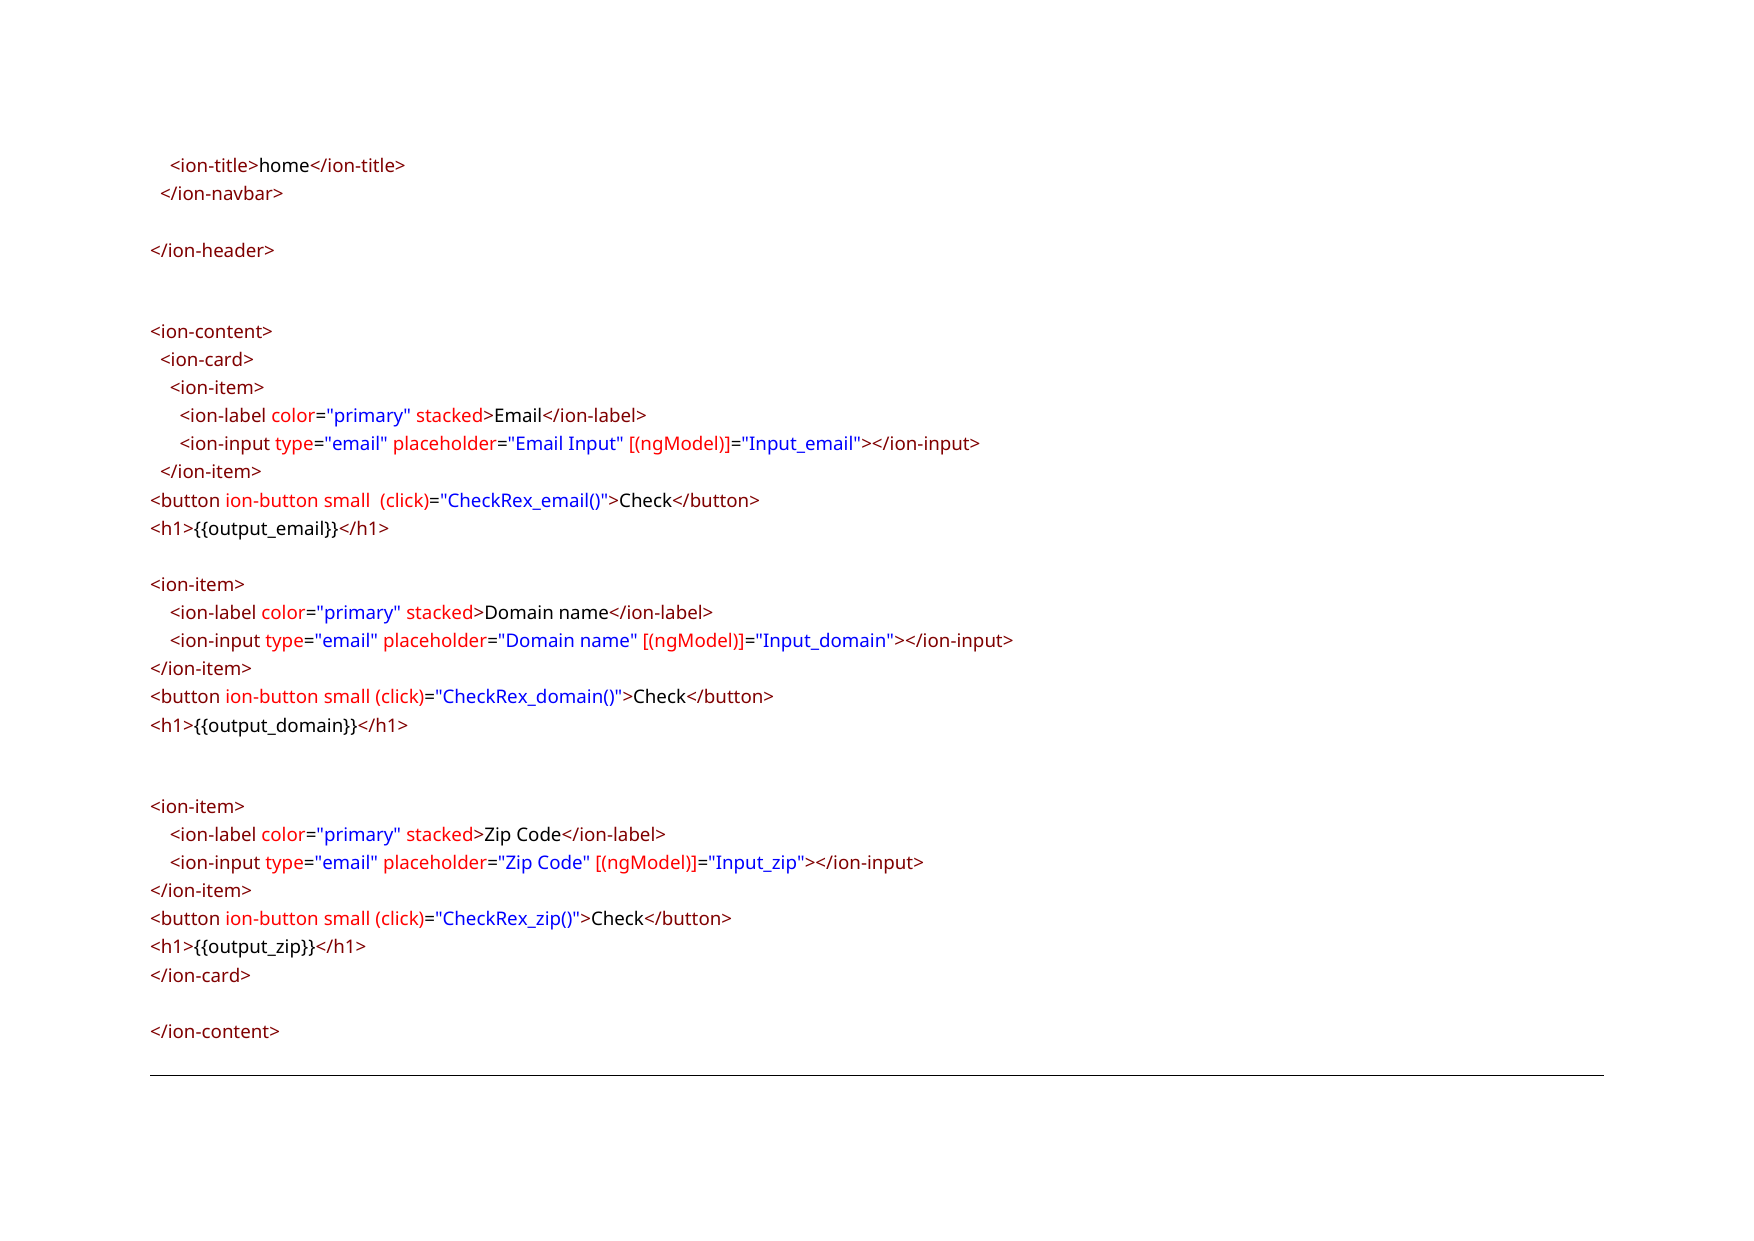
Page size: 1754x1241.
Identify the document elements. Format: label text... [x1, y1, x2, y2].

text <ion-item> [150, 791, 1604, 819]
text </ion-navbar> [150, 178, 1604, 206]
text <ion-label color="primary" stacked>Domain name</ion-label> [150, 597, 1604, 625]
text <button ion-button small (click)="CheckRex_zip()">Check</button> [150, 903, 1604, 931]
text <ion-label color="primary" stacked>Email</ion-label> [150, 400, 1604, 428]
text </ion-card> [150, 959, 1604, 987]
text </ion-content> [150, 1016, 1604, 1044]
text <h1>{{output_domain}}</h1> [150, 709, 1604, 737]
text <ion-item> [150, 372, 1604, 400]
text <h1>{{output_zip}}</h1> [150, 931, 1604, 959]
text <ion-label color="primary" stacked>Zip Code</ion-label> [150, 819, 1604, 847]
text <button ion-button small (click)="CheckRex_domain()">Check</button> [150, 681, 1604, 709]
text <ion-item> [150, 569, 1604, 597]
text </ion-header> [150, 234, 1604, 262]
text </ion-item> [150, 875, 1604, 903]
text </ion-item> [150, 456, 1604, 484]
text <h1>{{output_email}}</h1> [150, 512, 1604, 541]
text <ion-input type="email" placeholder="Email Input" [(ngModel)]="Input_email"></ion-input> [150, 428, 1604, 456]
text <ion-title>home</ion-title> [150, 150, 1604, 178]
text </ion-item> [150, 653, 1604, 681]
text <ion-input type="email" placeholder="Domain name" [(ngModel)]="Input_domain"></ion-input> [150, 625, 1604, 653]
text <button ion-button small (click)="CheckRex_email()">Check</button> [150, 484, 1604, 512]
text <ion-content> [150, 316, 1604, 344]
text <ion-input type="email" placeholder="Zip Code" [(ngModel)]="Input_zip"></ion-input> [150, 847, 1604, 875]
text <ion-card> [150, 344, 1604, 372]
